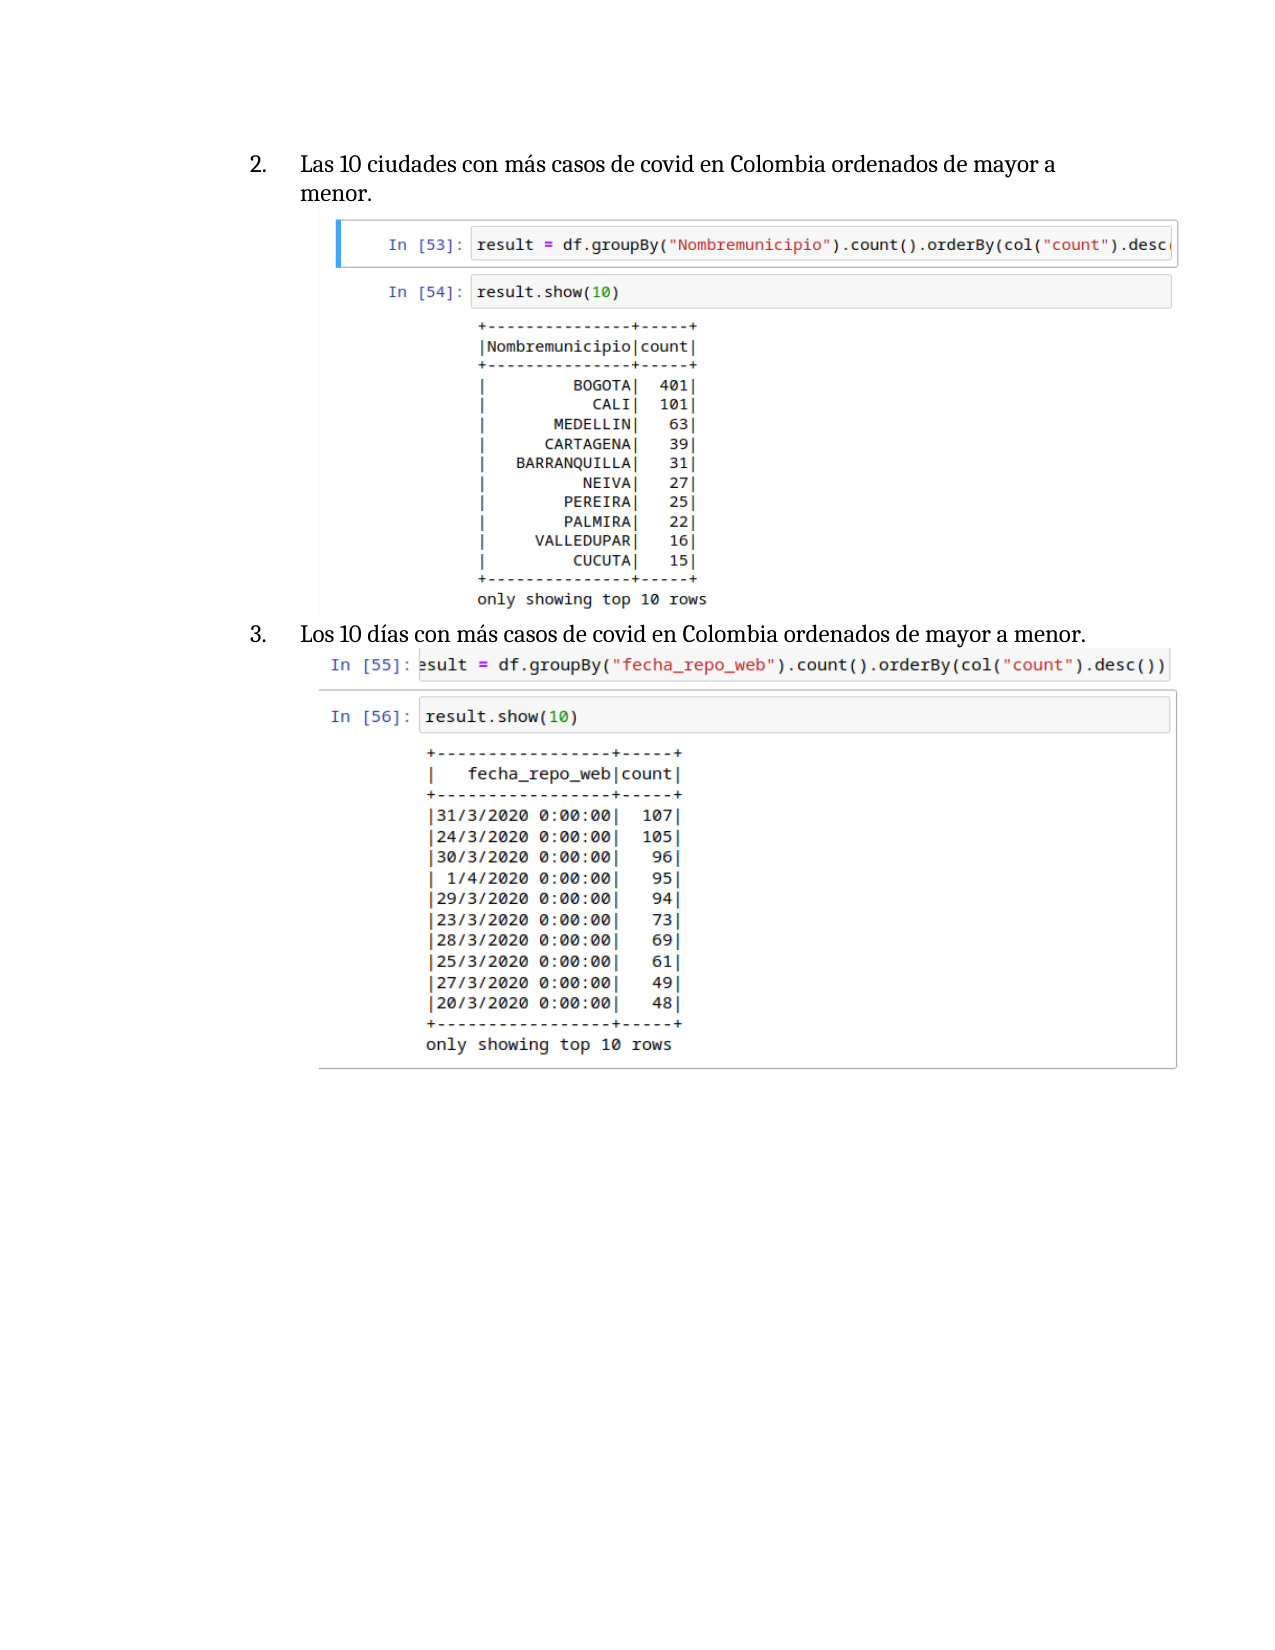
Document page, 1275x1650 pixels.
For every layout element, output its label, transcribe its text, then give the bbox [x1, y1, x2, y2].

picture [318, 207, 1194, 617]
picture [318, 648, 1194, 1077]
